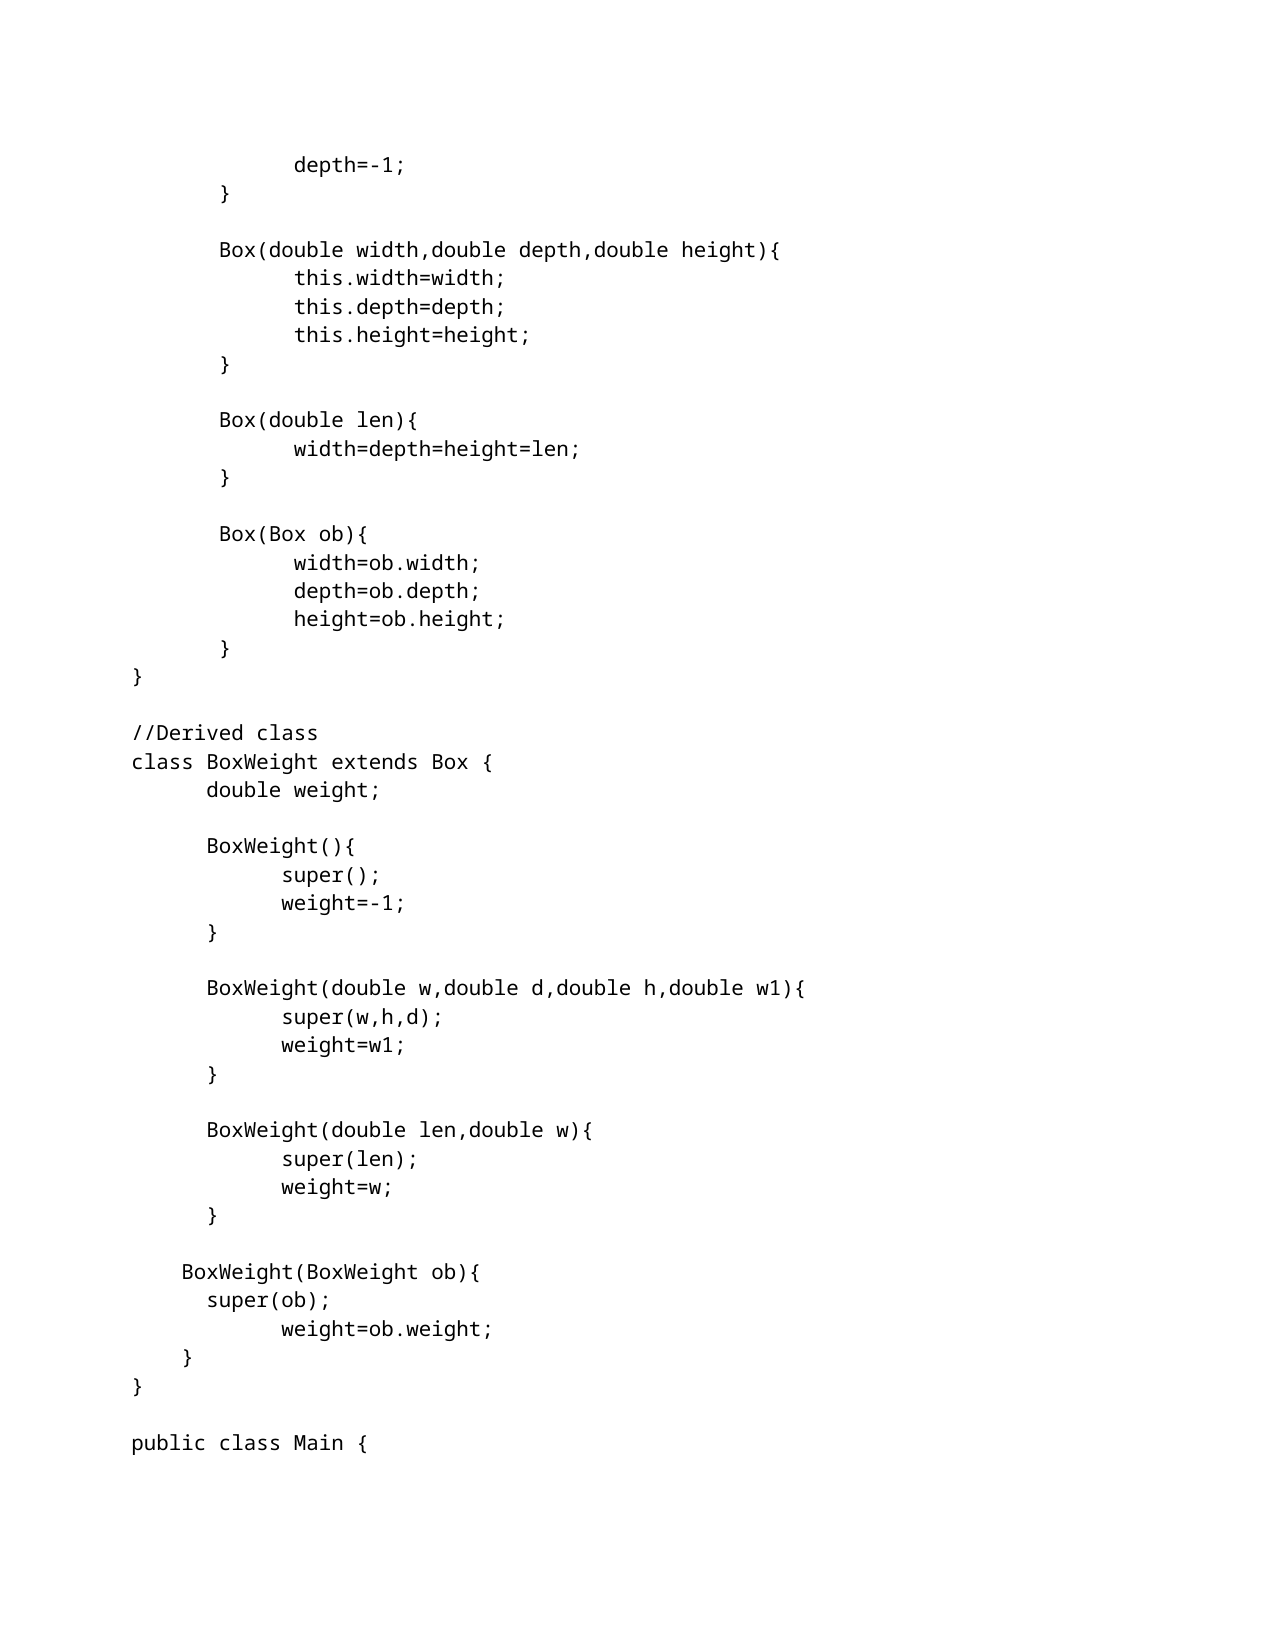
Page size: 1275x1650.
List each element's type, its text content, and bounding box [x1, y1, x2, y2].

text width=ob.width; [131, 548, 1219, 576]
text weight=ob.weight; [131, 1314, 1219, 1342]
text height=ob.height; [131, 604, 1219, 633]
text } [131, 633, 1219, 661]
text super(ob); [131, 1285, 1219, 1314]
text super(len); [131, 1144, 1219, 1172]
text class BoxWeight extends Box { [131, 747, 1219, 775]
text weight=-1; [131, 888, 1219, 917]
text } [131, 1371, 1219, 1399]
text super(); [131, 860, 1219, 888]
text } [131, 917, 1219, 945]
text super(w,h,d); [131, 1002, 1219, 1030]
text } [131, 1059, 1219, 1087]
text depth=-1; [131, 150, 1219, 178]
text Box(double width,double depth,double height){ [131, 235, 1219, 263]
text } [131, 178, 1219, 207]
text BoxWeight(){ [131, 832, 1219, 860]
text public class Main { [131, 1428, 1219, 1456]
text this.height=height; [131, 320, 1219, 349]
text Box(double len){ [131, 406, 1219, 434]
text this.width=width; [131, 263, 1219, 292]
text Box(Box ob){ [131, 519, 1219, 548]
text } [131, 462, 1219, 491]
text //Derived class [131, 718, 1219, 747]
text width=depth=height=len; [131, 434, 1219, 462]
text weight=w1; [131, 1030, 1219, 1059]
text BoxWeight(double w,double d,double h,double w1){ [131, 973, 1219, 1002]
text weight=w; [131, 1172, 1219, 1201]
text } [131, 349, 1219, 377]
text BoxWeight(BoxWeight ob){ [131, 1257, 1219, 1285]
text double weight; [131, 775, 1219, 804]
text } [131, 1201, 1219, 1229]
text depth=ob.depth; [131, 576, 1219, 604]
text } [131, 661, 1219, 690]
text this.depth=depth; [131, 292, 1219, 320]
text BoxWeight(double len,double w){ [131, 1115, 1219, 1144]
text } [131, 1342, 1219, 1371]
